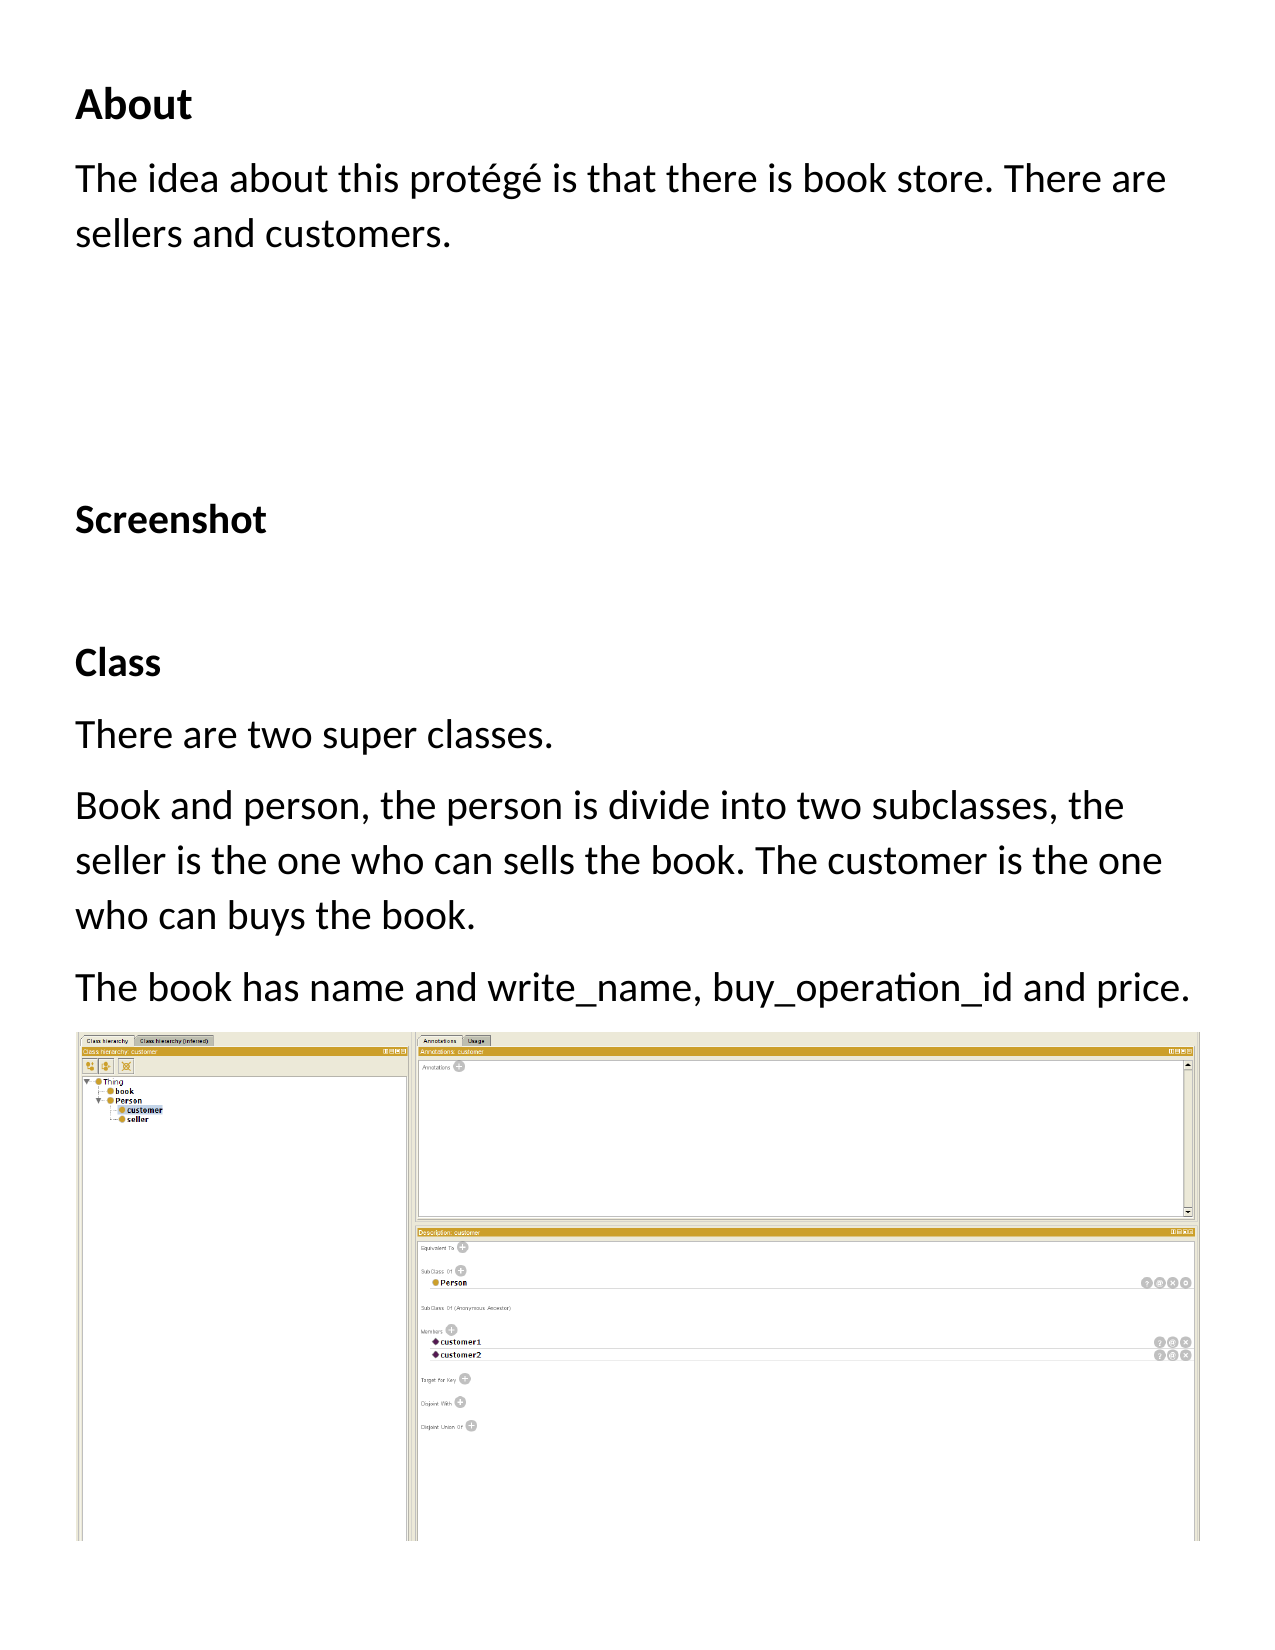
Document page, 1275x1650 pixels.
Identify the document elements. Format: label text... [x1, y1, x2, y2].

text Class [75, 636, 1200, 687]
picture [75, 1032, 1200, 1541]
text About [75, 75, 1200, 131]
text Book and person, the person is divide into two subclasses, the seller is the one who can sells the book. The customer is the one who can buys the book. [75, 779, 1200, 940]
text Screenshot [75, 493, 1200, 544]
text There are two super classes. [75, 708, 1200, 759]
text The book has name and write_name, buy_operation_id and price. [75, 961, 1200, 1012]
text The idea about this protégé is that there is book store. There are sellers and customers. [75, 152, 1200, 258]
